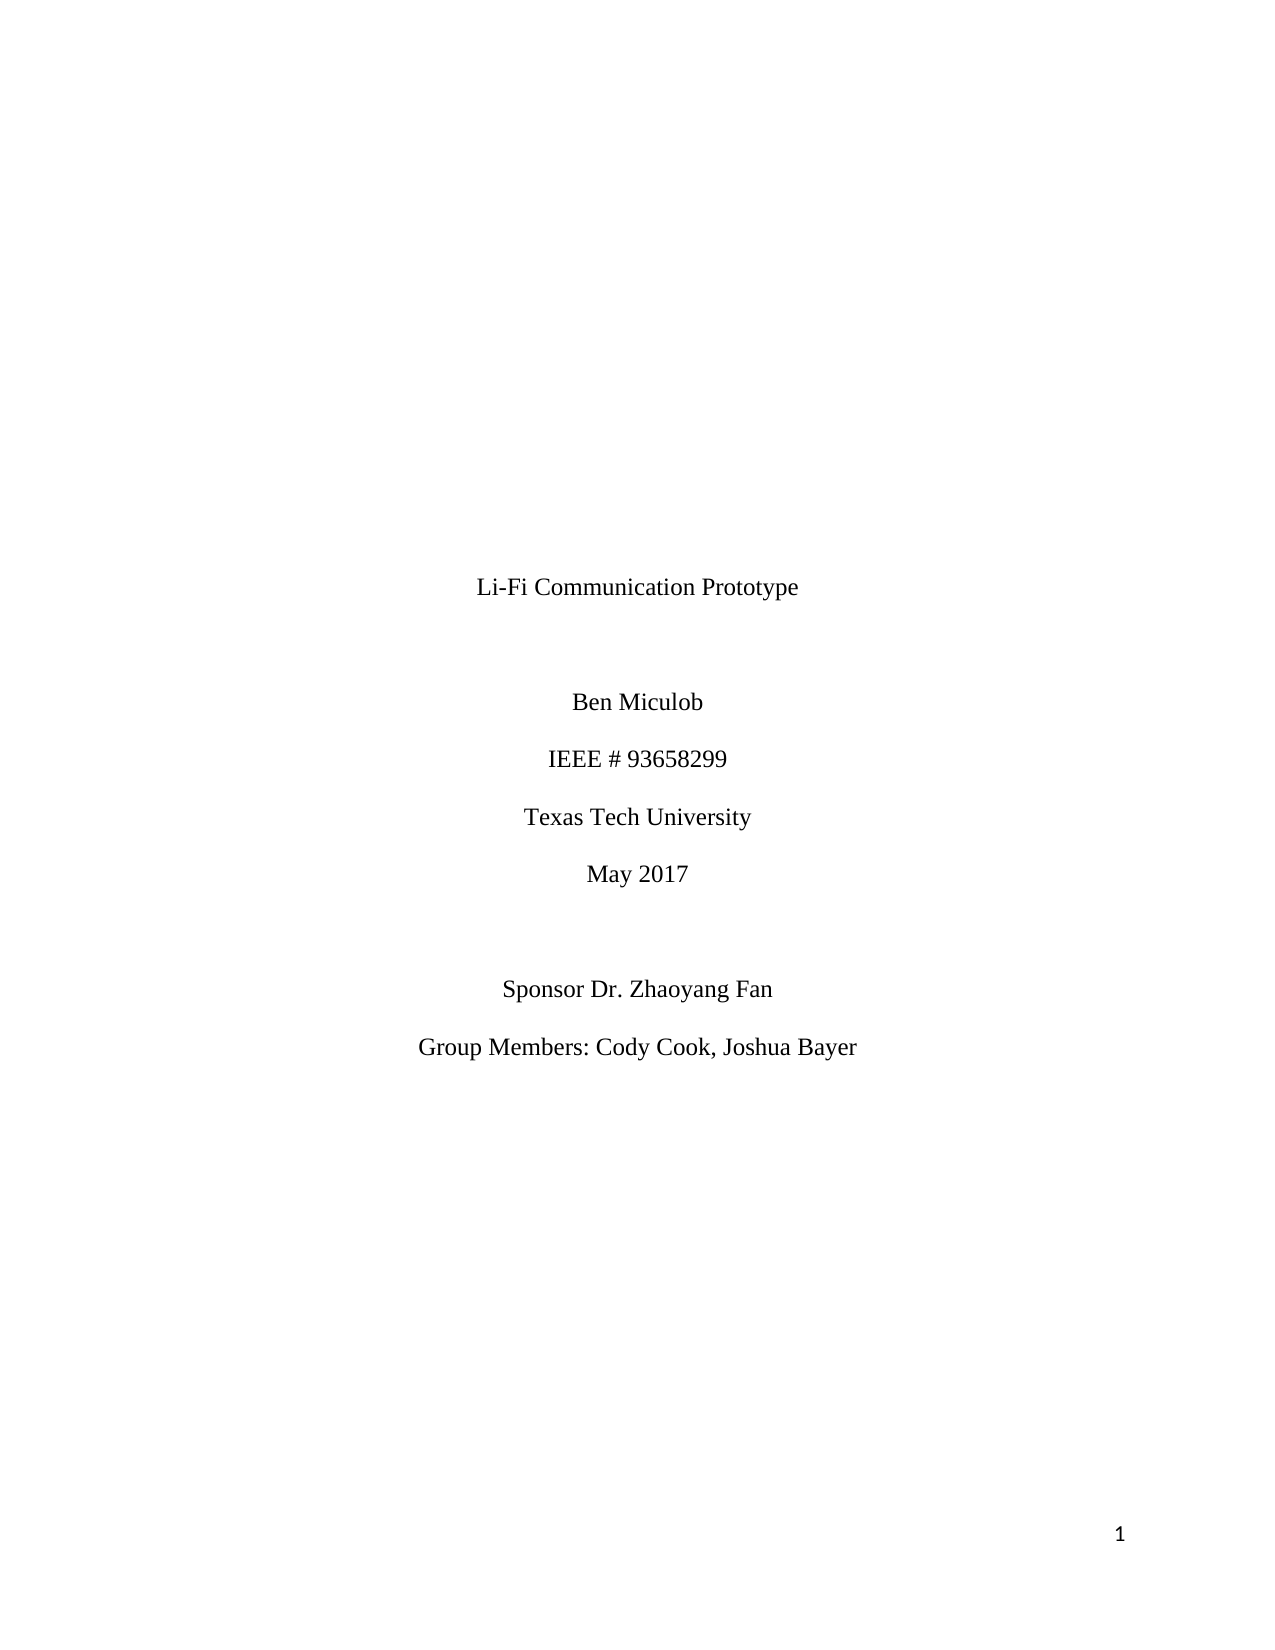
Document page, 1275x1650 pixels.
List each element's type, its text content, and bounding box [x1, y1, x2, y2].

text Group Members: Cody Cook, Joshua Bayer [150, 1032, 1125, 1061]
text May 2017 [150, 859, 1125, 888]
text Ben Miculob [150, 687, 1125, 716]
text Li-Fi Communication Prototype [150, 572, 1125, 601]
text Sponsor Dr. Zhaoyang Fan [150, 974, 1125, 1003]
text IEEE # 93658299 [150, 744, 1125, 773]
text Texas Tech University [150, 802, 1125, 831]
